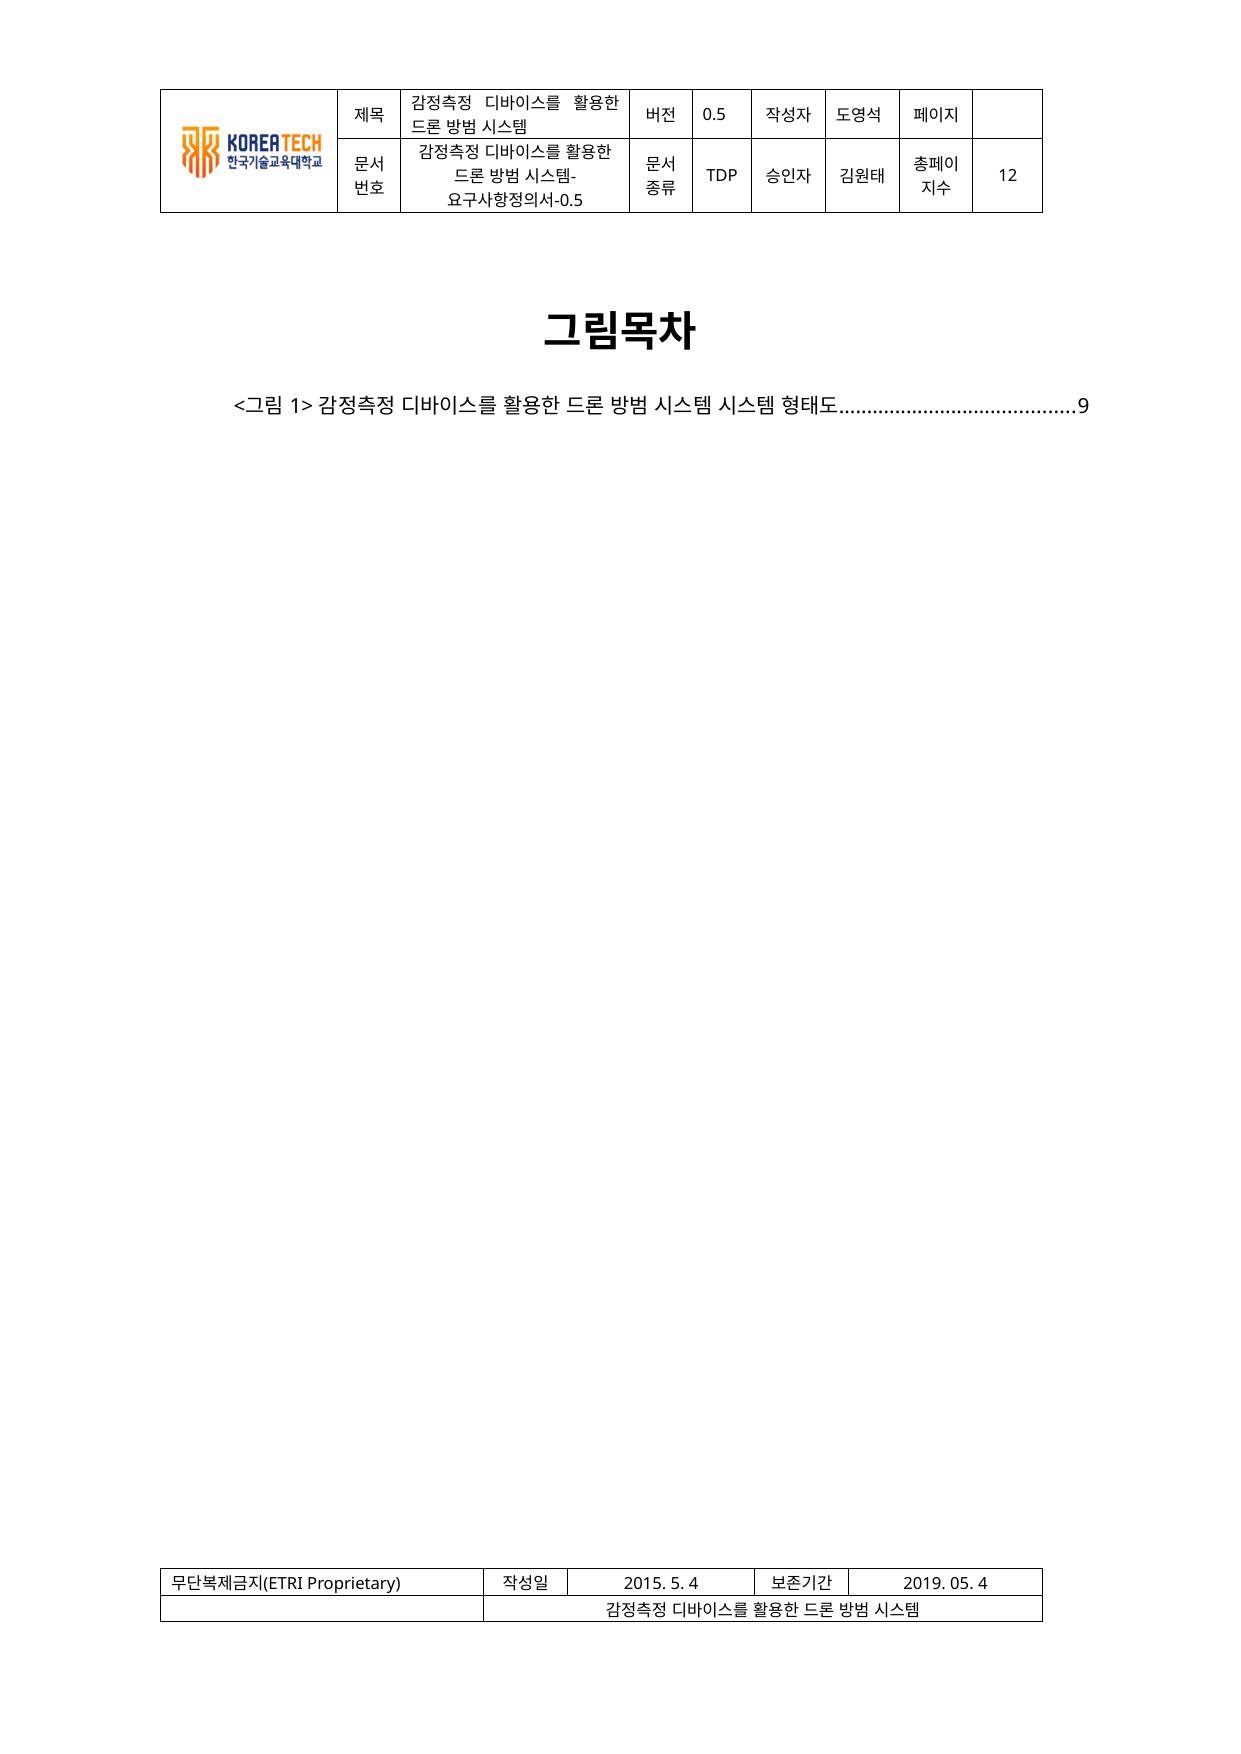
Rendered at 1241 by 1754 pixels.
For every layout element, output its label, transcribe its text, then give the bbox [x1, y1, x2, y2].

text 그림목차 [150, 298, 1090, 358]
picture [179, 121, 324, 180]
text <그림 1> 감정측정 디바이스를 활용한 드론 방범 시스템 시스템 형태도 9 [233, 389, 1090, 420]
